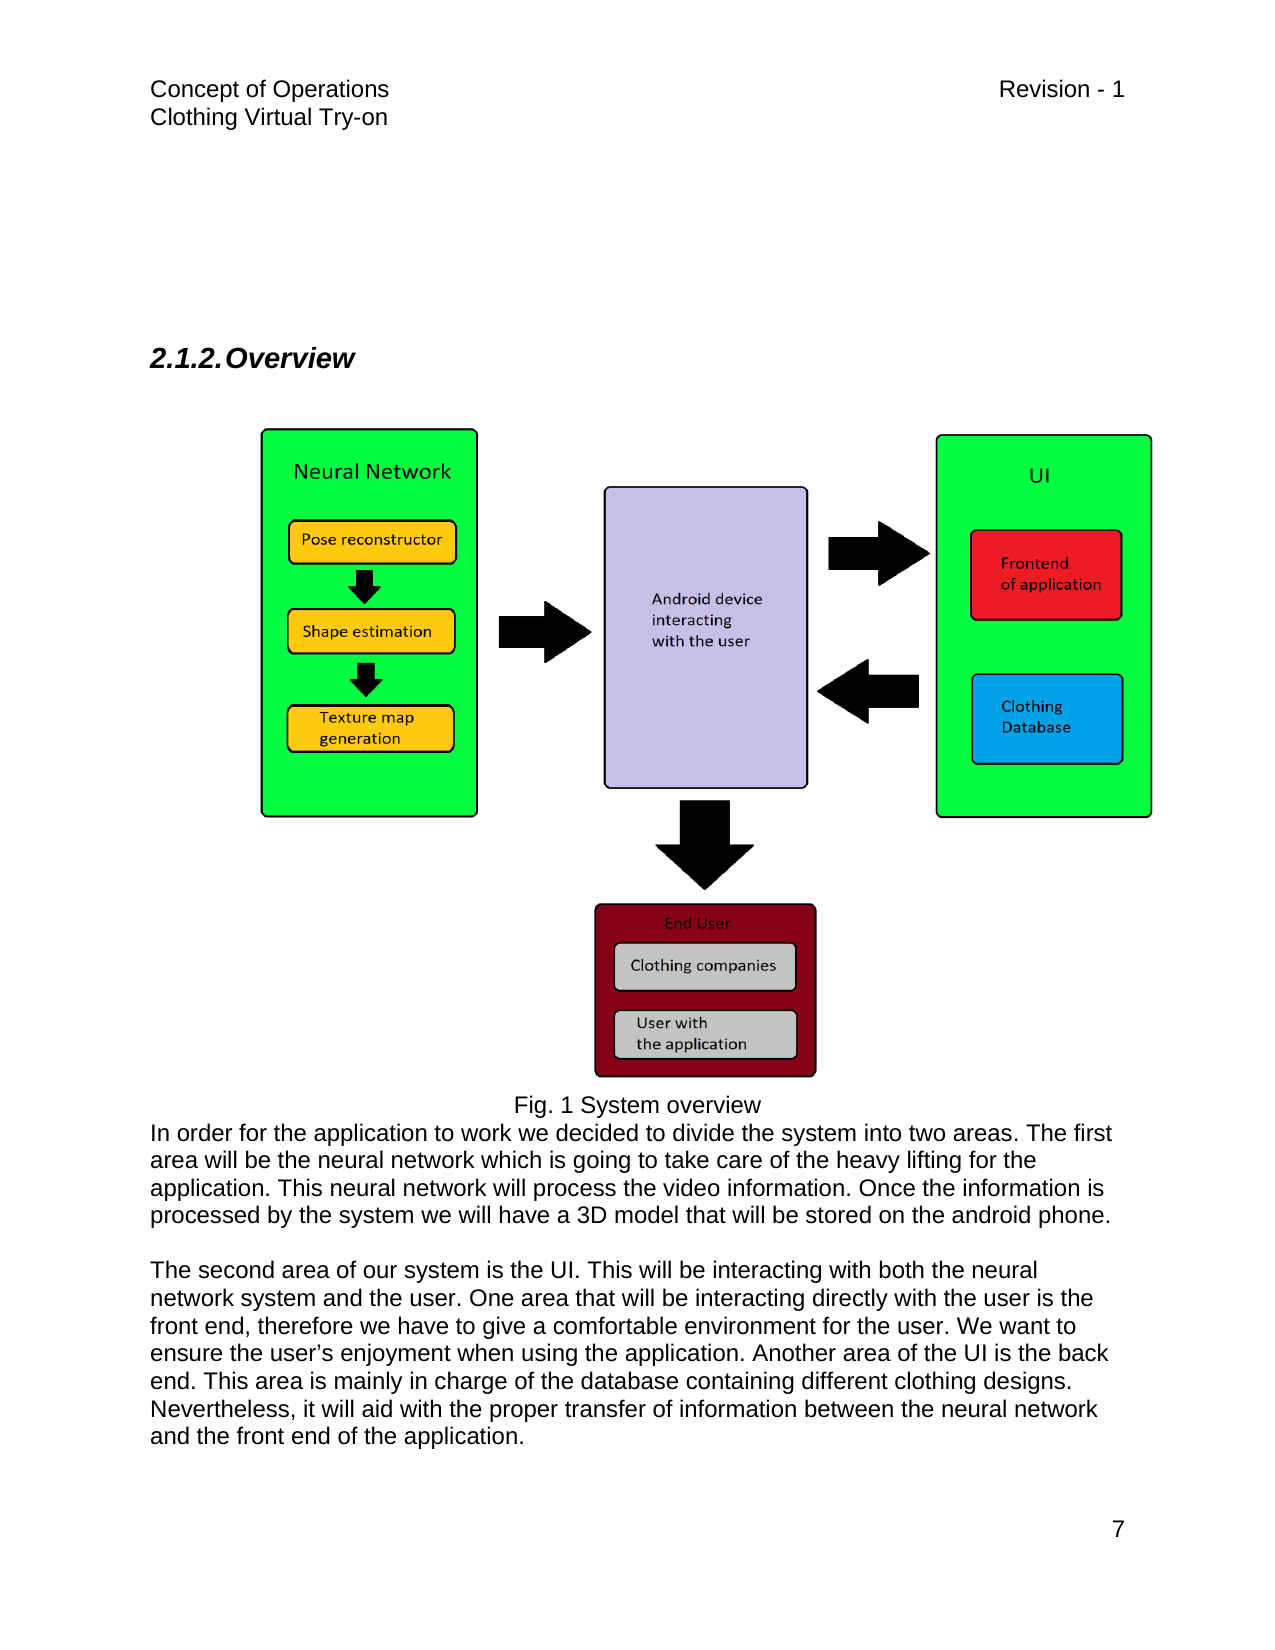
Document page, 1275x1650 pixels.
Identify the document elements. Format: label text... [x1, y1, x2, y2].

subtitle Overview [150, 341, 1125, 374]
text The second area of our system is the UI. This will be interacting with both the neural network system and the user. One area that will be interacting directly with the user is the front end, therefore we have to give a comfortable environment for the user. We want to ensure the user’s enjoyment when using the application. Another area of the UI is the back end. This area is mainly in charge of the database containing different clothing designs. Nevertheless, it will aid with the proper transfer of information between the neural network and the front end of the application. [150, 1256, 1125, 1450]
text In order for the application to work we decided to divide the system into two areas. The first area will be the neural network which is going to take care of the heavy lifting for the application. This neural network will process the video information. Once the information is processed by the system we will have a 3D model that will be stored on the android phone. [150, 1118, 1125, 1229]
picture [150, 408, 1200, 1091]
text Fig. 1 System overview [150, 1091, 1125, 1118]
